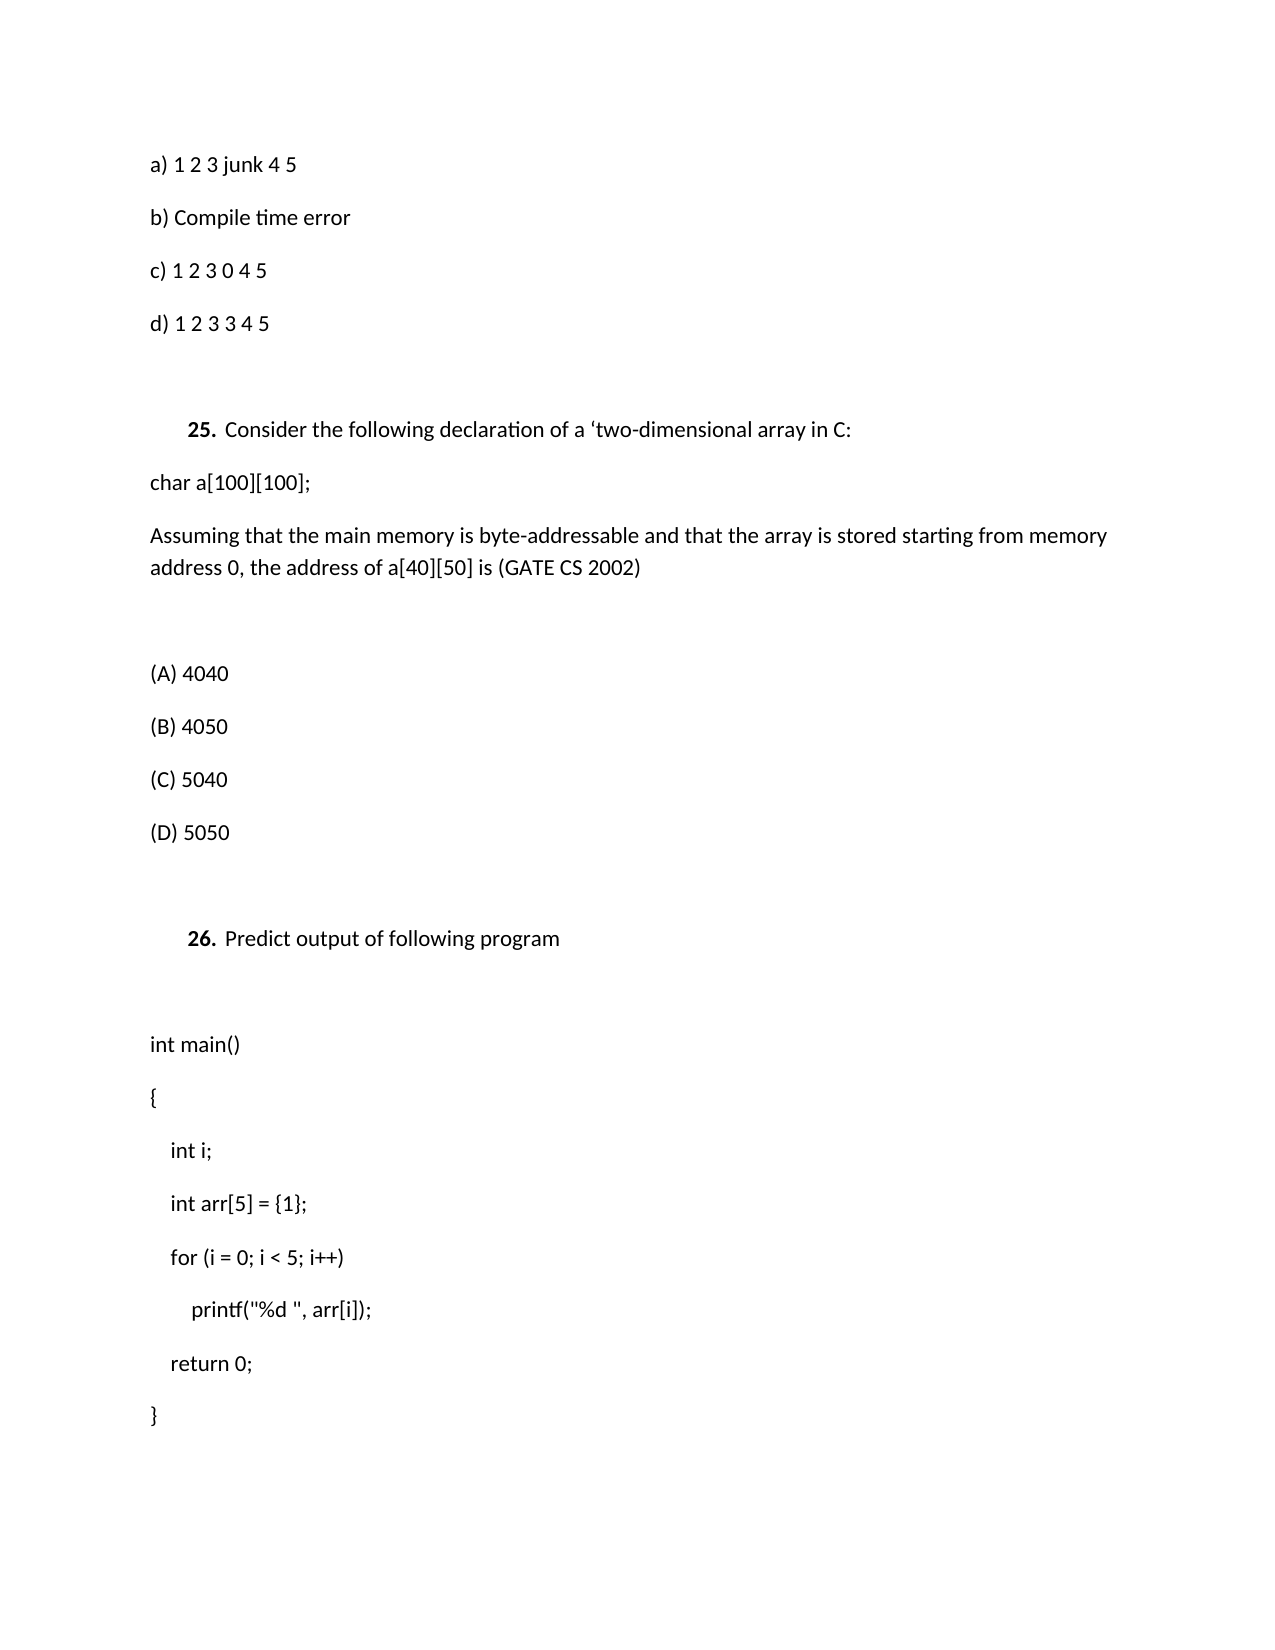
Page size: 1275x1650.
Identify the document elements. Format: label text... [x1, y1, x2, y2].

text (A) 4040 [150, 659, 1125, 687]
text { [150, 1083, 1125, 1112]
text int main() [150, 1031, 1125, 1058]
text printf("%d ", arr[i]); [150, 1296, 1125, 1324]
list Consider the following declaration of a ‘two-dimensional array in C: [187, 415, 1125, 443]
text for (i = 0; i < 5; i++) [150, 1243, 1125, 1271]
list Predict output of following program [187, 924, 1125, 952]
text Assuming that the main memory is byte-addressable and that the array is stored starting from memory address 0, the address of a[40][50] is (GATE CS 2002) [150, 521, 1125, 581]
text } [150, 1402, 1125, 1430]
text (C) 5040 [150, 765, 1125, 793]
text b) Compile time error [150, 203, 1125, 231]
text (D) 5050 [150, 818, 1125, 846]
text int arr[5] = {1}; [150, 1189, 1125, 1218]
text a) 1 2 3 junk 4 5 [150, 150, 1125, 178]
text (B) 4050 [150, 712, 1125, 740]
text char a[100][100]; [150, 468, 1125, 496]
text c) 1 2 3 0 4 5 [150, 256, 1125, 284]
text int i; [150, 1137, 1125, 1164]
text d) 1 2 3 3 4 5 [150, 309, 1125, 337]
text return 0; [150, 1349, 1125, 1377]
